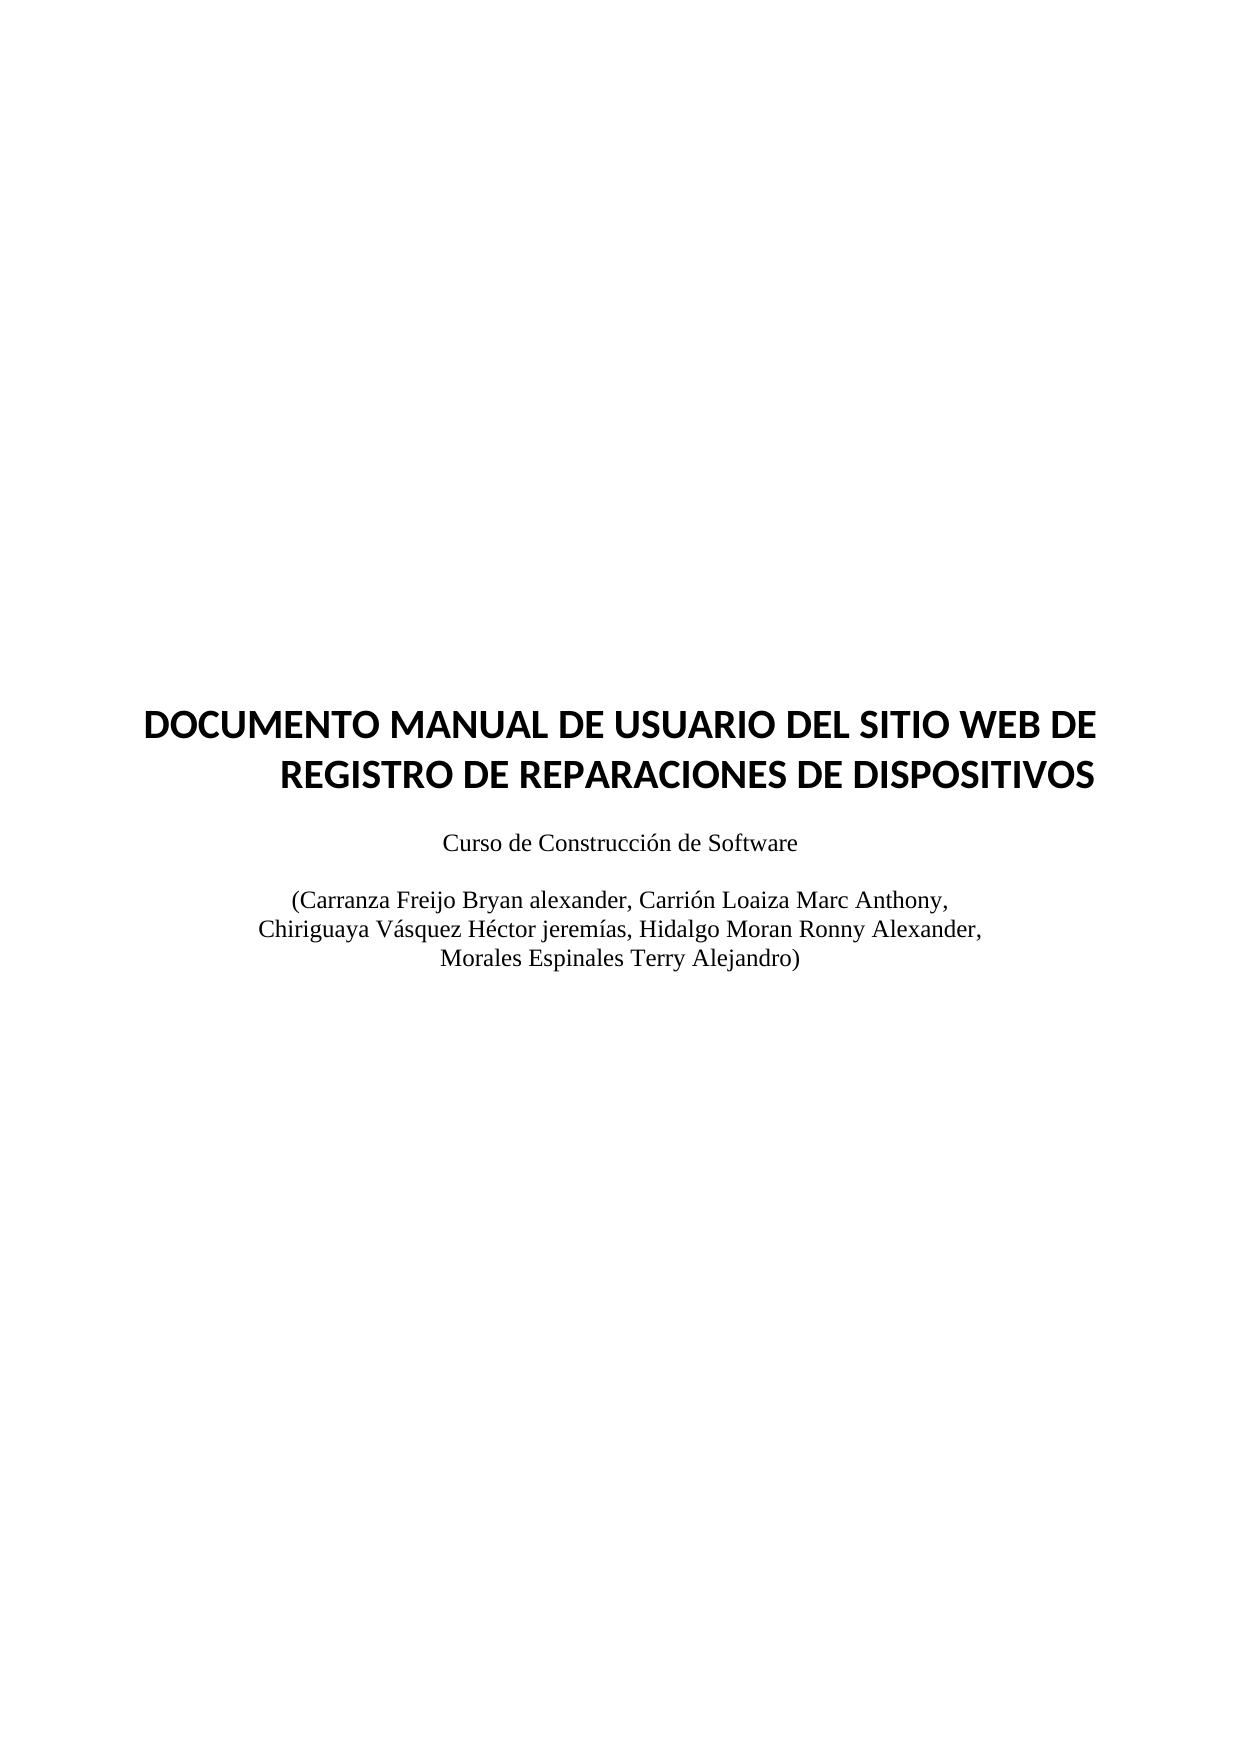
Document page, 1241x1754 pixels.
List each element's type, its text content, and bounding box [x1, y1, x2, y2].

subtitle DOCUMENTO MANUAL DE USUARIO DEL SITIO WEB DE REGISTRO DE REPARACIONES DE DISPOSITIVOS [118, 698, 1122, 799]
text Morales Espinales Terry Alejandro) [118, 943, 1122, 972]
text Chiriguaya Vásquez Héctor jeremías, Hidalgo Moran Ronny Alexander, [118, 914, 1122, 943]
text (Carranza Freijo Bryan alexander, Carrión Loaiza Marc Anthony, [118, 886, 1122, 914]
list Curso de Construcción de Software [118, 828, 1122, 857]
